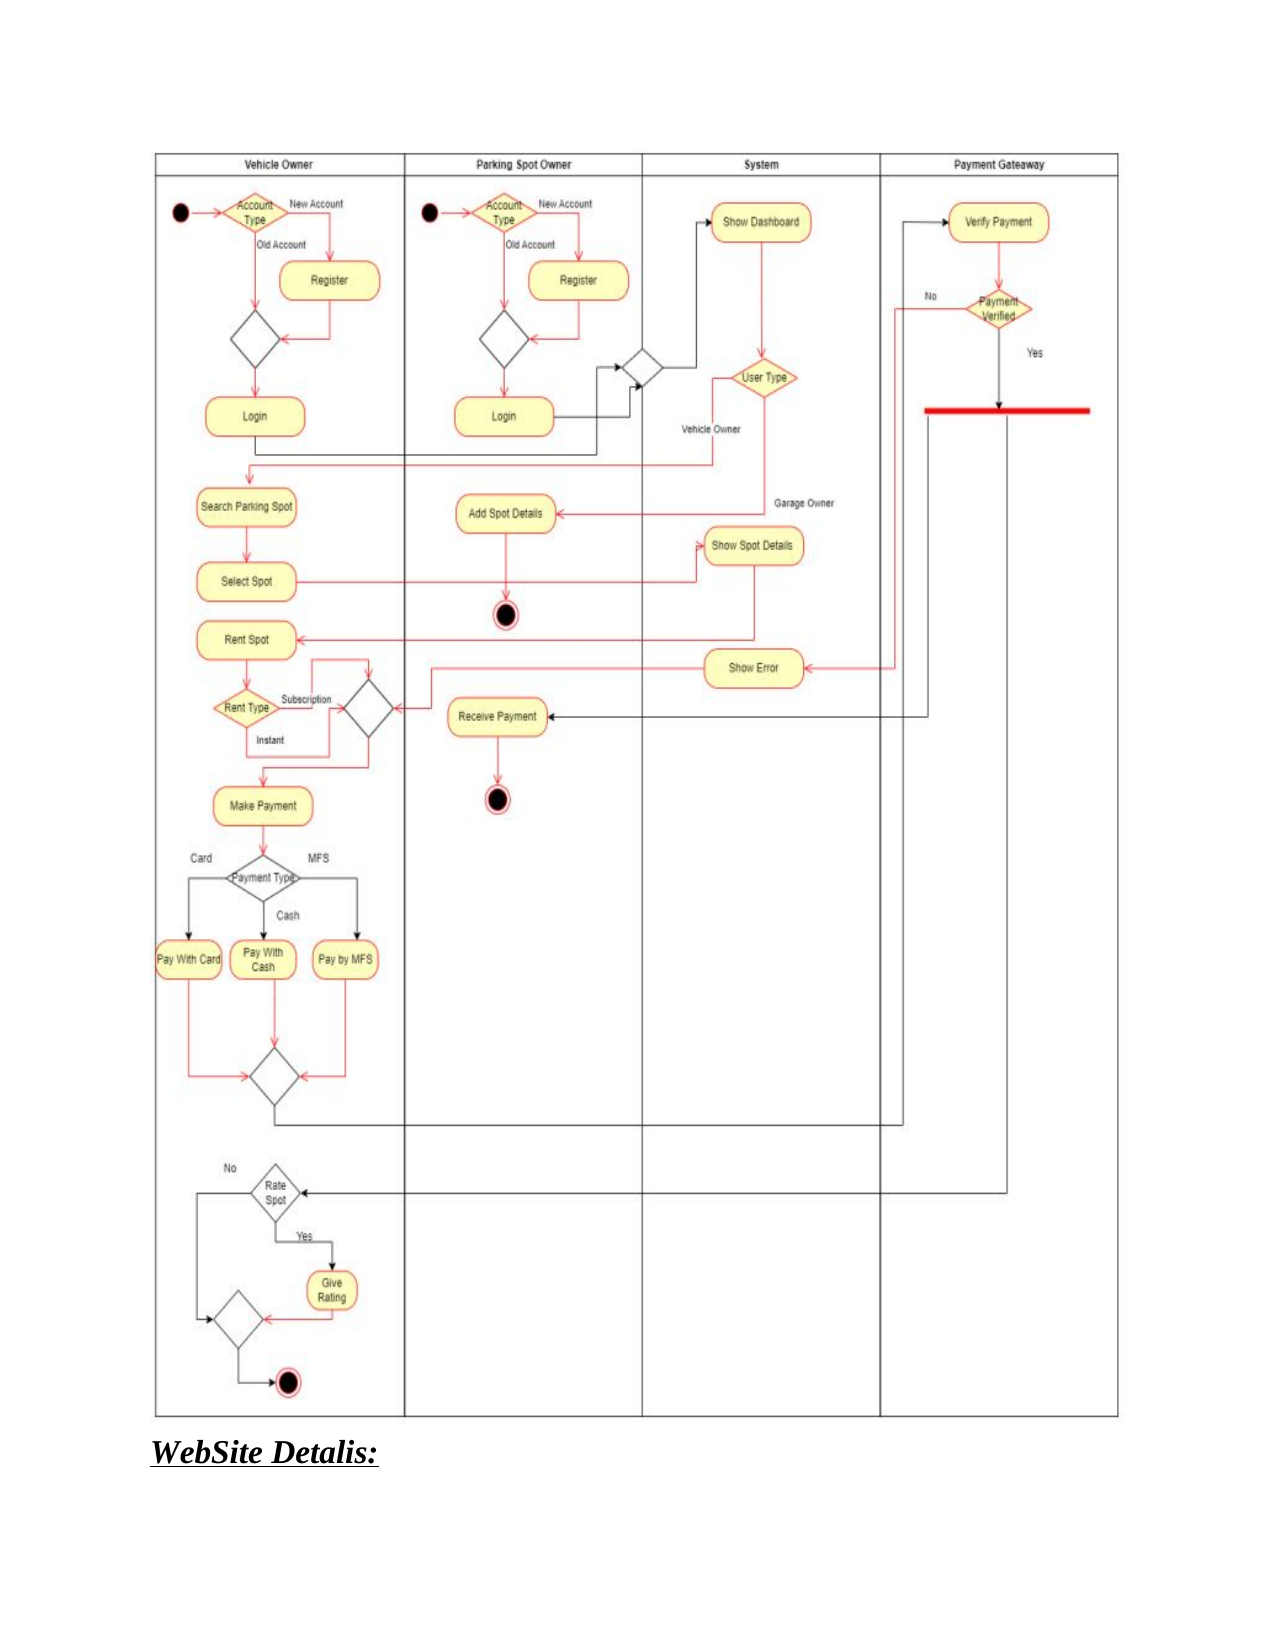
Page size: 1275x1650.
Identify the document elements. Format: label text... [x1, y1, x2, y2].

picture [150, 150, 1125, 1426]
text WebSite Detalis: [150, 1432, 1125, 1471]
